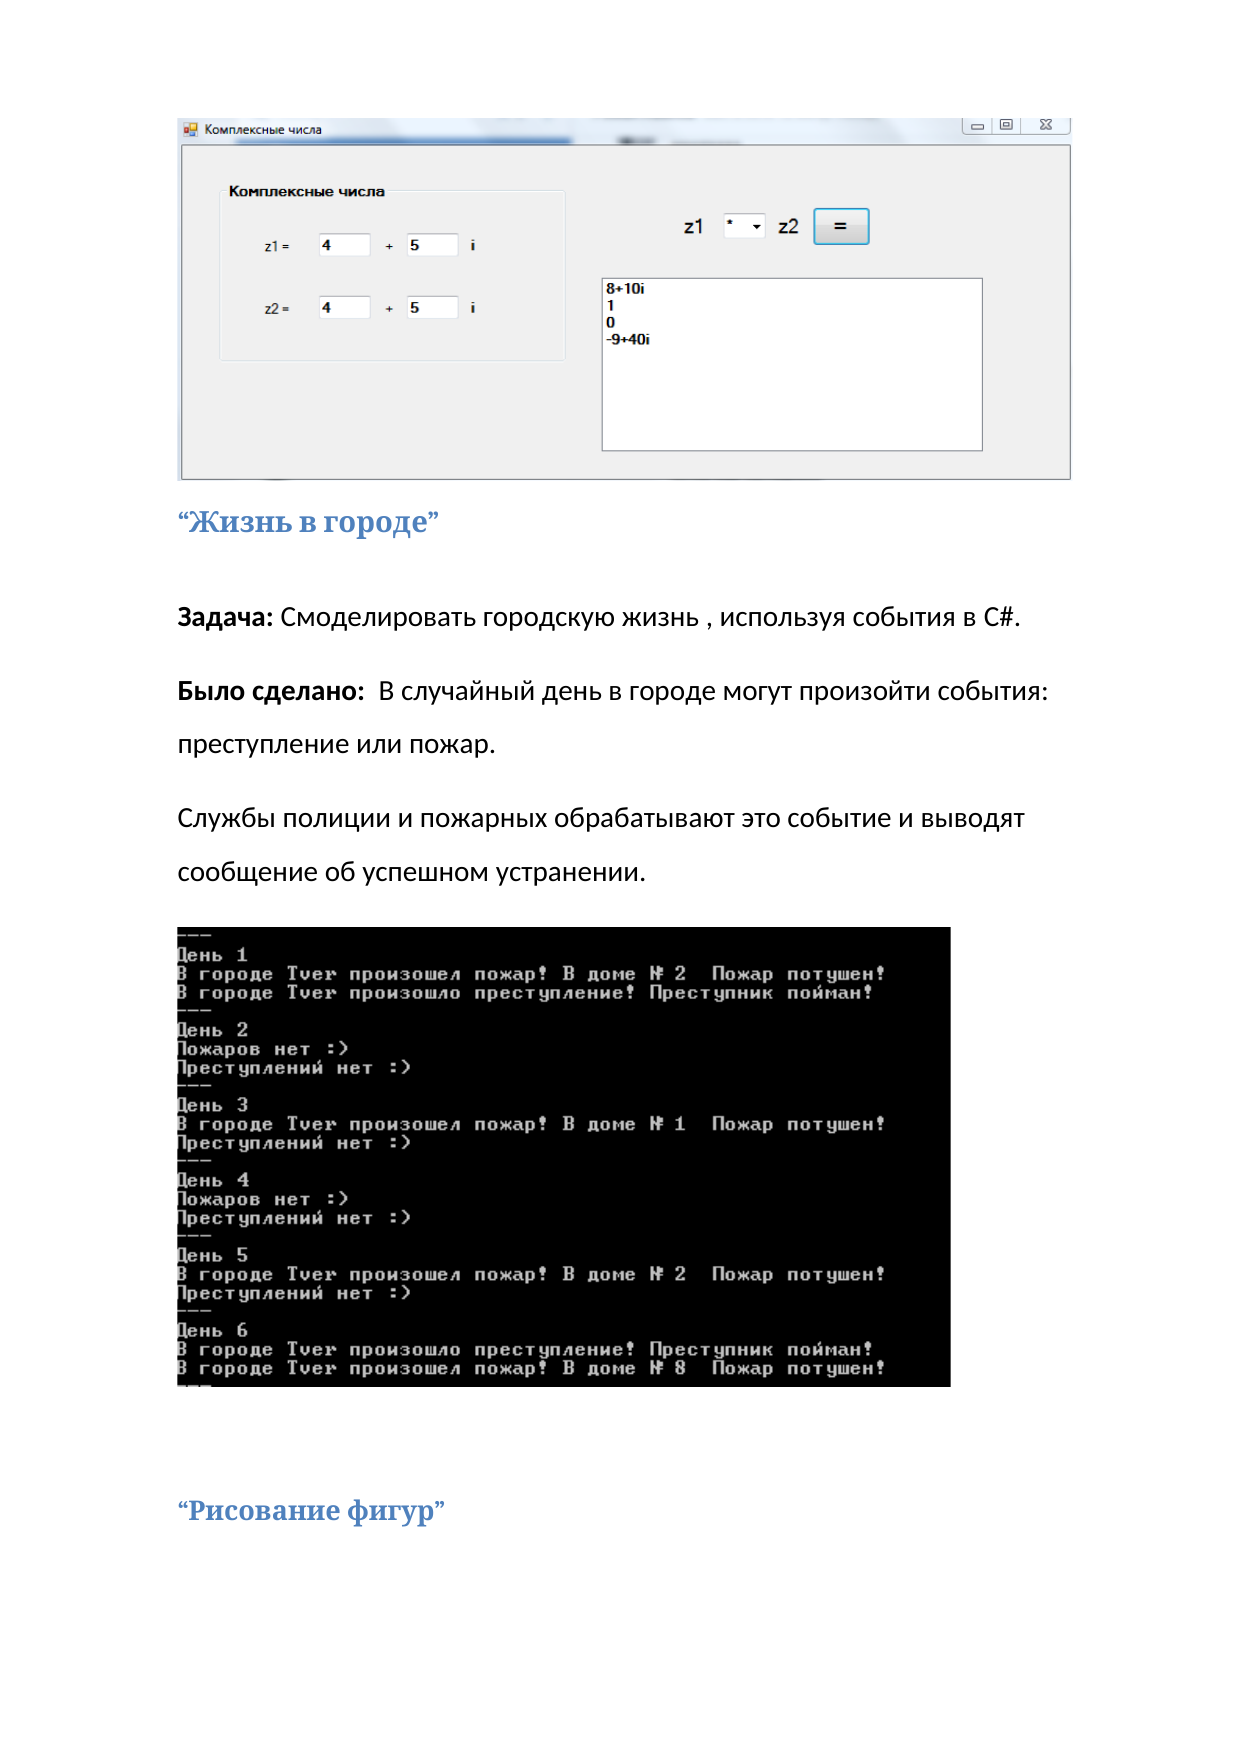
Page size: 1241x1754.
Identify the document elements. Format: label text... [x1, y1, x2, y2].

picture [177, 118, 1073, 481]
text Службы полиции и пожарных обрабатывают это событие и выводят сообщение об успешном устранении. [177, 799, 1152, 889]
subtitle “Рисование фигур” [177, 1496, 1152, 1527]
text Было сделано: В случайный день в городе могут произойти события: преступление или пожар. [177, 672, 1152, 761]
text Задача: Смоделировать городскую жизнь , используя события в C#. [177, 598, 1152, 633]
picture [177, 927, 951, 1387]
subtitle “Жизнь в городе” [177, 506, 1152, 539]
